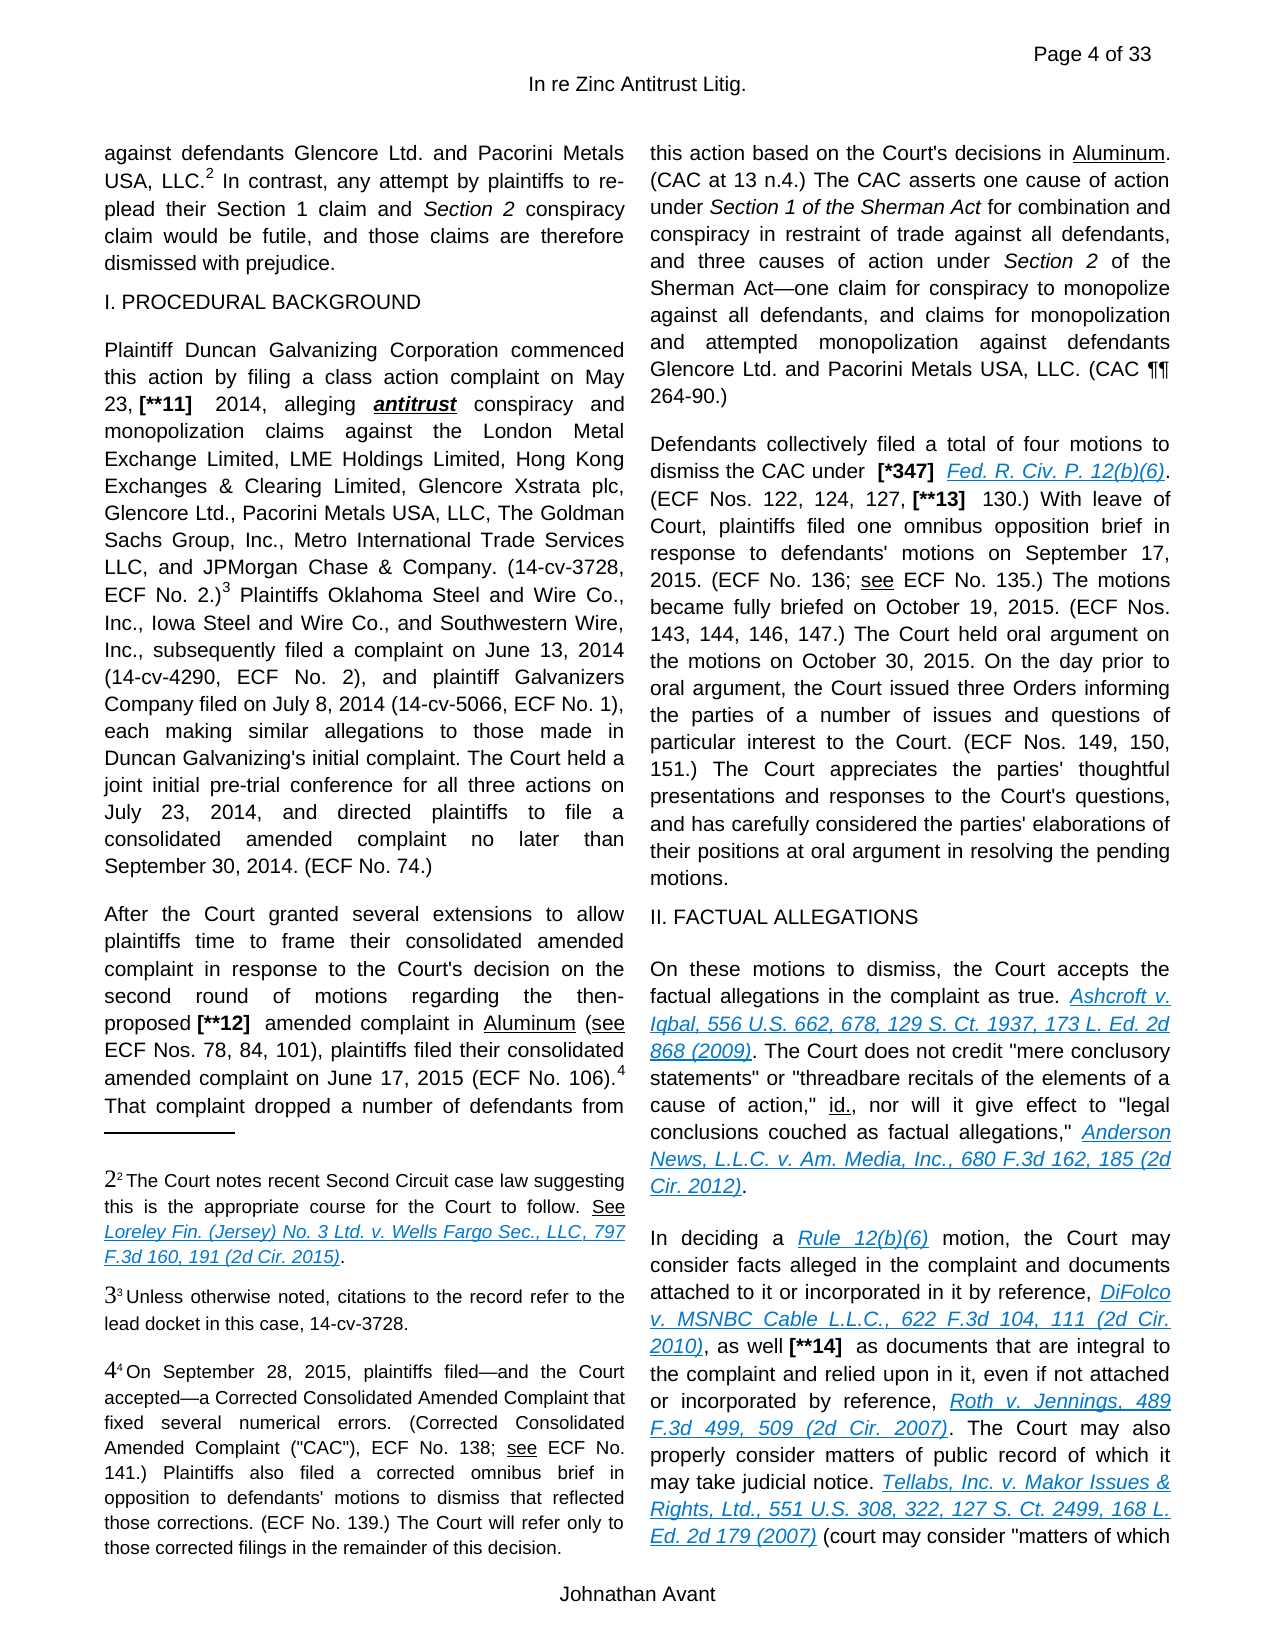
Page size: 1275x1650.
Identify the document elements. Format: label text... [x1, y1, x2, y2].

text After the Court granted several extensions to allow plaintiffs time to frame their consolidated amended complaint in response to the Court's decision on the second round of motions regarding the then-proposed [**12] amended complaint in Aluminum (see ECF Nos. 78, 84, 101), plaintiffs filed their consolidated amended complaint on June 17, 2015 (ECF No. 106).4 That complaint dropped a number of defendants from this action based on the Court's decisions in Aluminum. (CAC at 13 n.4.) The CAC asserts one cause of action under Section 1 of the Sherman Act for combination and conspiracy in restraint of trade against all defendants, and three causes of action under Section 2 of the Sherman Act—one claim for conspiracy to monopolize against all defendants, and claims for monopolization and attempted monopolization against defendants Glencore Ltd. and Pacorini Metals USA, LLC. (CAC ¶¶ 264-90.) [650, 137, 1171, 408]
text Plaintiff Duncan Galvanizing Corporation commenced this action by filing a class action complaint on May 23, [**11] 2014, alleging antitrust conspiracy and monopolization claims against the London Metal Exchange Limited, LME Holdings Limited, Hong Kong Exchanges & Clearing Limited, Glencore Xstrata plc, Glencore Ltd., Pacorini Metals USA, LLC, The Goldman Sachs Group, Inc., Metro International Trade Services LLC, and JPMorgan Chase & Company. (14-cv-3728, ECF No. 2.)3 Plaintiffs Oklahoma Steel and Wire Co., Inc., Iowa Steel and Wire Co., and Southwestern Wire, Inc., subsequently filed a complaint on June 13, 2014 (14-cv-4290, ECF No. 2), and plaintiff Galvanizers Company filed on July 8, 2014 (14-cv-5066, ECF No. 1), each making similar allegations to those made in Duncan Galvanizing's initial complaint. The Court held a joint initial pre-trial conference for all three actions on July 23, 2014, and directed plaintiffs to file a consolidated amended complaint no later than September 30, 2014. (ECF No. 74.) [104, 335, 625, 878]
text On these motions to dismiss, the Court accepts the factual allegations in the complaint as true. Ashcroft v. Iqbal, 556 U.S. 662, 678, 129 S. Ct. 1937, 173 L. Ed. 2d 868 (2009). The Court does not credit "mere conclusory statements" or "threadbare recitals of the elements of a cause of action," id., nor will it give effect to "legal conclusions couched as factual allegations," Anderson News, L.L.C. v. Am. Media, Inc., 680 F.3d 162, 185 (2d Cir. 2012). [650, 954, 1171, 1168]
text After the Court granted several extensions to allow plaintiffs time to frame their consolidated amended complaint in response to the Court's decision on the second round of motions regarding the then-proposed [**12] amended complaint in Aluminum (see ECF Nos. 78, 84, 101), plaintiffs filed their consolidated amended complaint on June 17, 2015 (ECF No. 106).4 That complaint dropped a number of defendants from this action based on the Court's decisions in Aluminum. (CAC at 13 n.4.) The CAC asserts one cause of action under Section 1 of the Sherman Act for combination and conspiracy in restraint of trade against all defendants, and three causes of action under Section 2 of the Sherman Act—one claim for conspiracy to monopolize against all defendants, and claims for monopolization and attempted monopolization against defendants Glencore Ltd. and Pacorini Metals USA, LLC. (CAC ¶¶ 264-90.) [104, 899, 625, 1117]
text I. PROCEDURAL BACKGROUND [104, 287, 625, 314]
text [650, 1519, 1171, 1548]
text Defendants collectively filed a total of four motions to dismiss the CAC under [*347] Fed. R. Civ. P. 12(b)(6). (ECF Nos. 122, 124, 127, [**13] 130.) With leave of Court, plaintiffs filed one omnibus opposition brief in response to defendants' motions on September 17, 2015. (ECF No. 136; see ECF No. 135.) The motions became fully briefed on October 19, 2015. (ECF Nos. 143, 144, 146, 147.) The Court held oral argument on the motions on October 30, 2015. On the day prior to oral argument, the Court issued three Orders informing the parties of a number of issues and questions of particular interest to the Court. (ECF Nos. 149, 150, 151.) The Court appreciates the parties' thoughtful presentations and responses to the Court's questions, and has carefully considered the parties' elaborations of their positions at oral argument in resolving the pending motions. [650, 429, 1171, 889]
text II. FACTUAL ALLEGATIONS [650, 902, 1171, 929]
